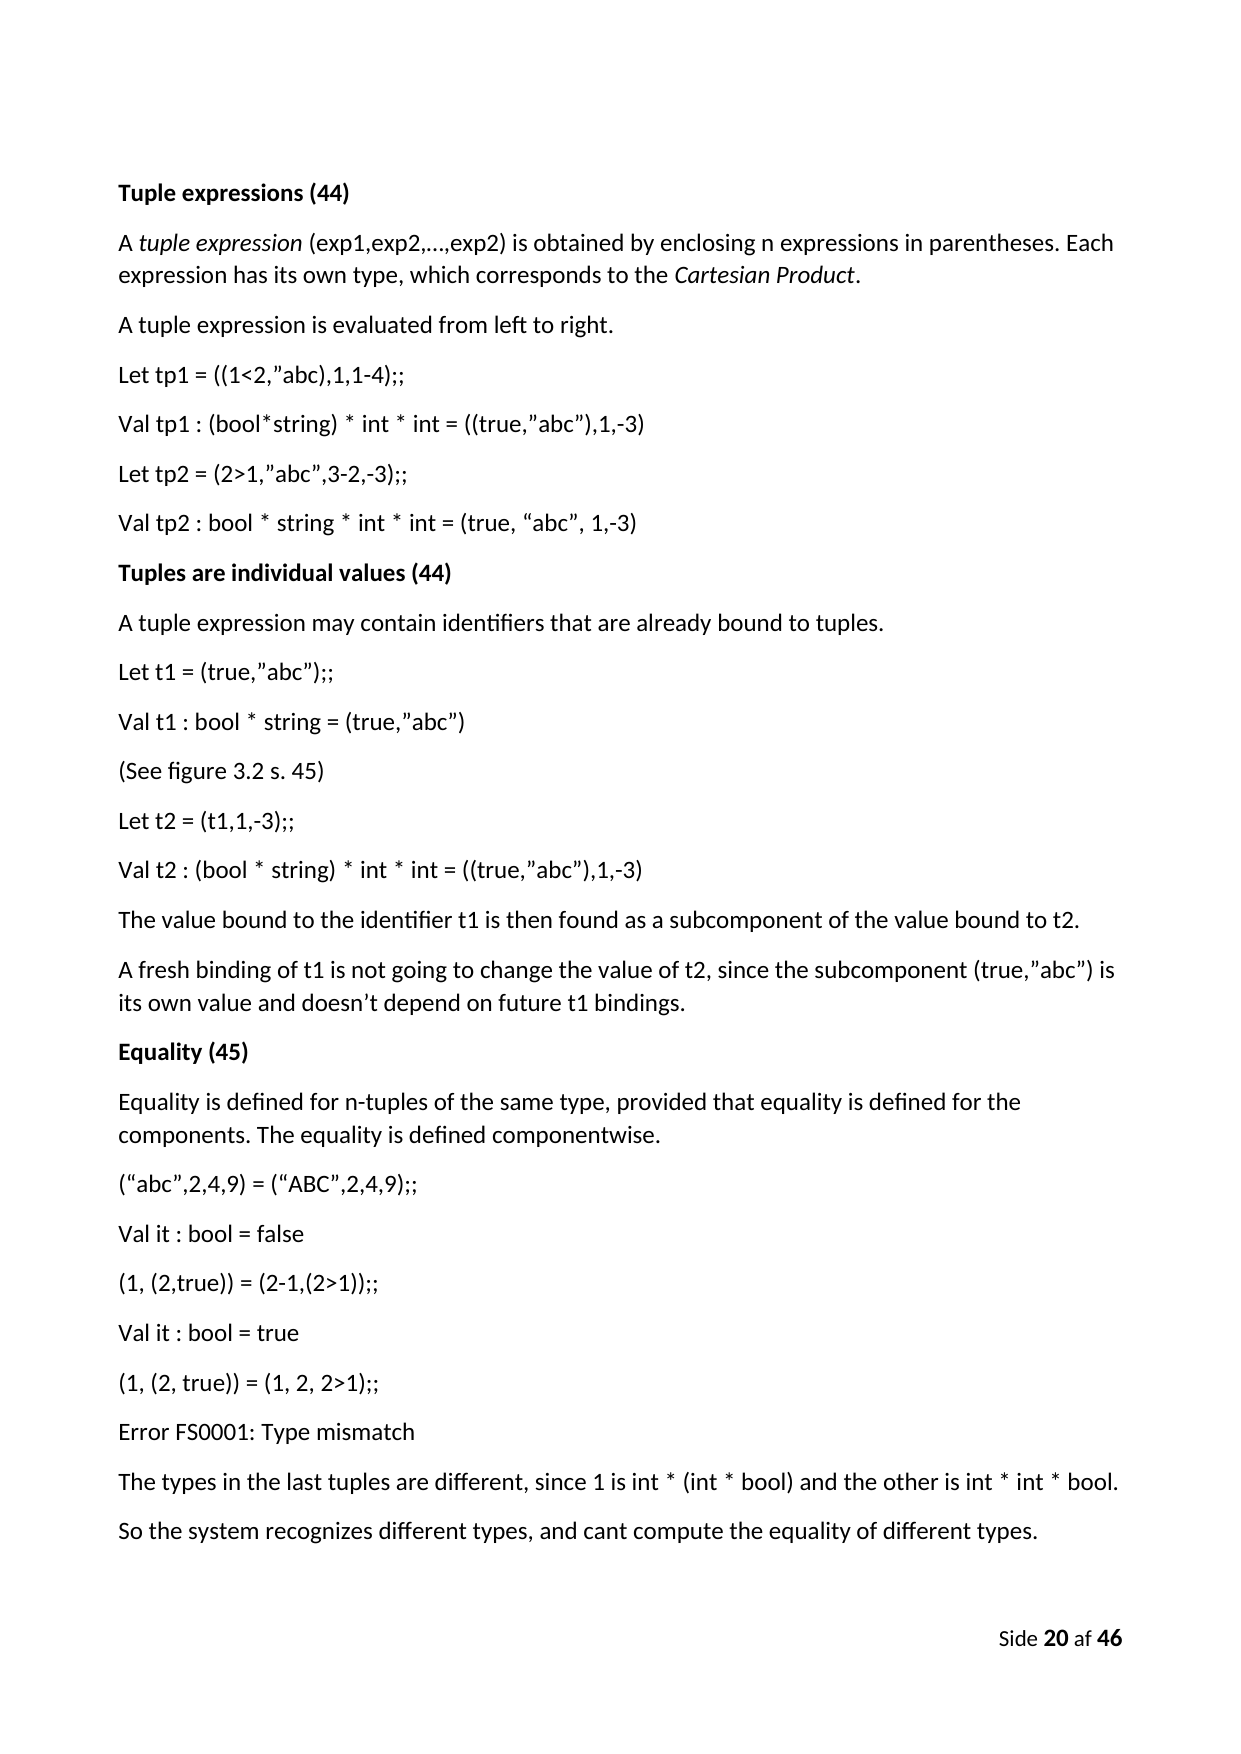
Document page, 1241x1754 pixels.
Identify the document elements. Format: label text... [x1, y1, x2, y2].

text Val t1 : bool * string = (true,”abc”) [118, 706, 1122, 736]
text Tuple expressions (44) [118, 177, 1122, 208]
text (1, (2, true)) = (1, 2, 2>1);; [118, 1367, 1122, 1397]
text (1, (2,true)) = (2-1,(2>1));; [118, 1268, 1122, 1298]
text Let t2 = (t1,1,-3);; [118, 805, 1122, 836]
text Let t1 = (true,”abc”);; [118, 656, 1122, 687]
text The value bound to the identifier t1 is then found as a subcomponent of the value bound to t2. [118, 904, 1122, 935]
text A tuple expression (exp1,exp2,…,exp2) is obtained by enclosing n expressions in parentheses. Each expression has its own type, which corresponds to the Cartesian Product. [118, 227, 1122, 290]
text Val tp2 : bool * string * int * int = (true, “abc”, 1,-3) [118, 508, 1122, 538]
text Val tp1 : (bool*string) * int * int = ((true,”abc”),1,-3) [118, 408, 1122, 439]
text Tuples are individual values (44) [118, 557, 1122, 588]
text (“abc”,2,4,9) = (“ABC”,2,4,9);; [118, 1168, 1122, 1199]
text Let tp2 = (2>1,”abc”,3-2,-3);; [118, 458, 1122, 488]
text Val it : bool = false [118, 1218, 1122, 1248]
text A tuple expression is evaluated from left to right. [118, 309, 1122, 340]
text A fresh binding of t1 is not going to change the value of t2, since the subcomponent (true,”abc”) is its own value and doesn’t depend on future t1 bindings. [118, 954, 1122, 1017]
text Equality (45) [118, 1036, 1122, 1067]
text So the system recognizes different types, and cant compute the equality of different types. [118, 1516, 1122, 1546]
text (See figure 3.2 s. 45) [118, 756, 1122, 786]
text Error FS0001: Type mismatch [118, 1416, 1122, 1447]
text Val t2 : (bool * string) * int * int = ((true,”abc”),1,-3) [118, 855, 1122, 885]
text Equality is defined for n-tuples of the same type, provided that equality is defined for the components. The equality is defined componentwise. [118, 1086, 1122, 1149]
text The types in the last tuples are different, since 1 is int * (int * bool) and the other is int * int * bool. [118, 1466, 1122, 1496]
text Let tp1 = ((1<2,”abc),1,1-4);; [118, 359, 1122, 389]
text Val it : bool = true [118, 1317, 1122, 1348]
text A tuple expression may contain identifiers that are already bound to tuples. [118, 607, 1122, 637]
